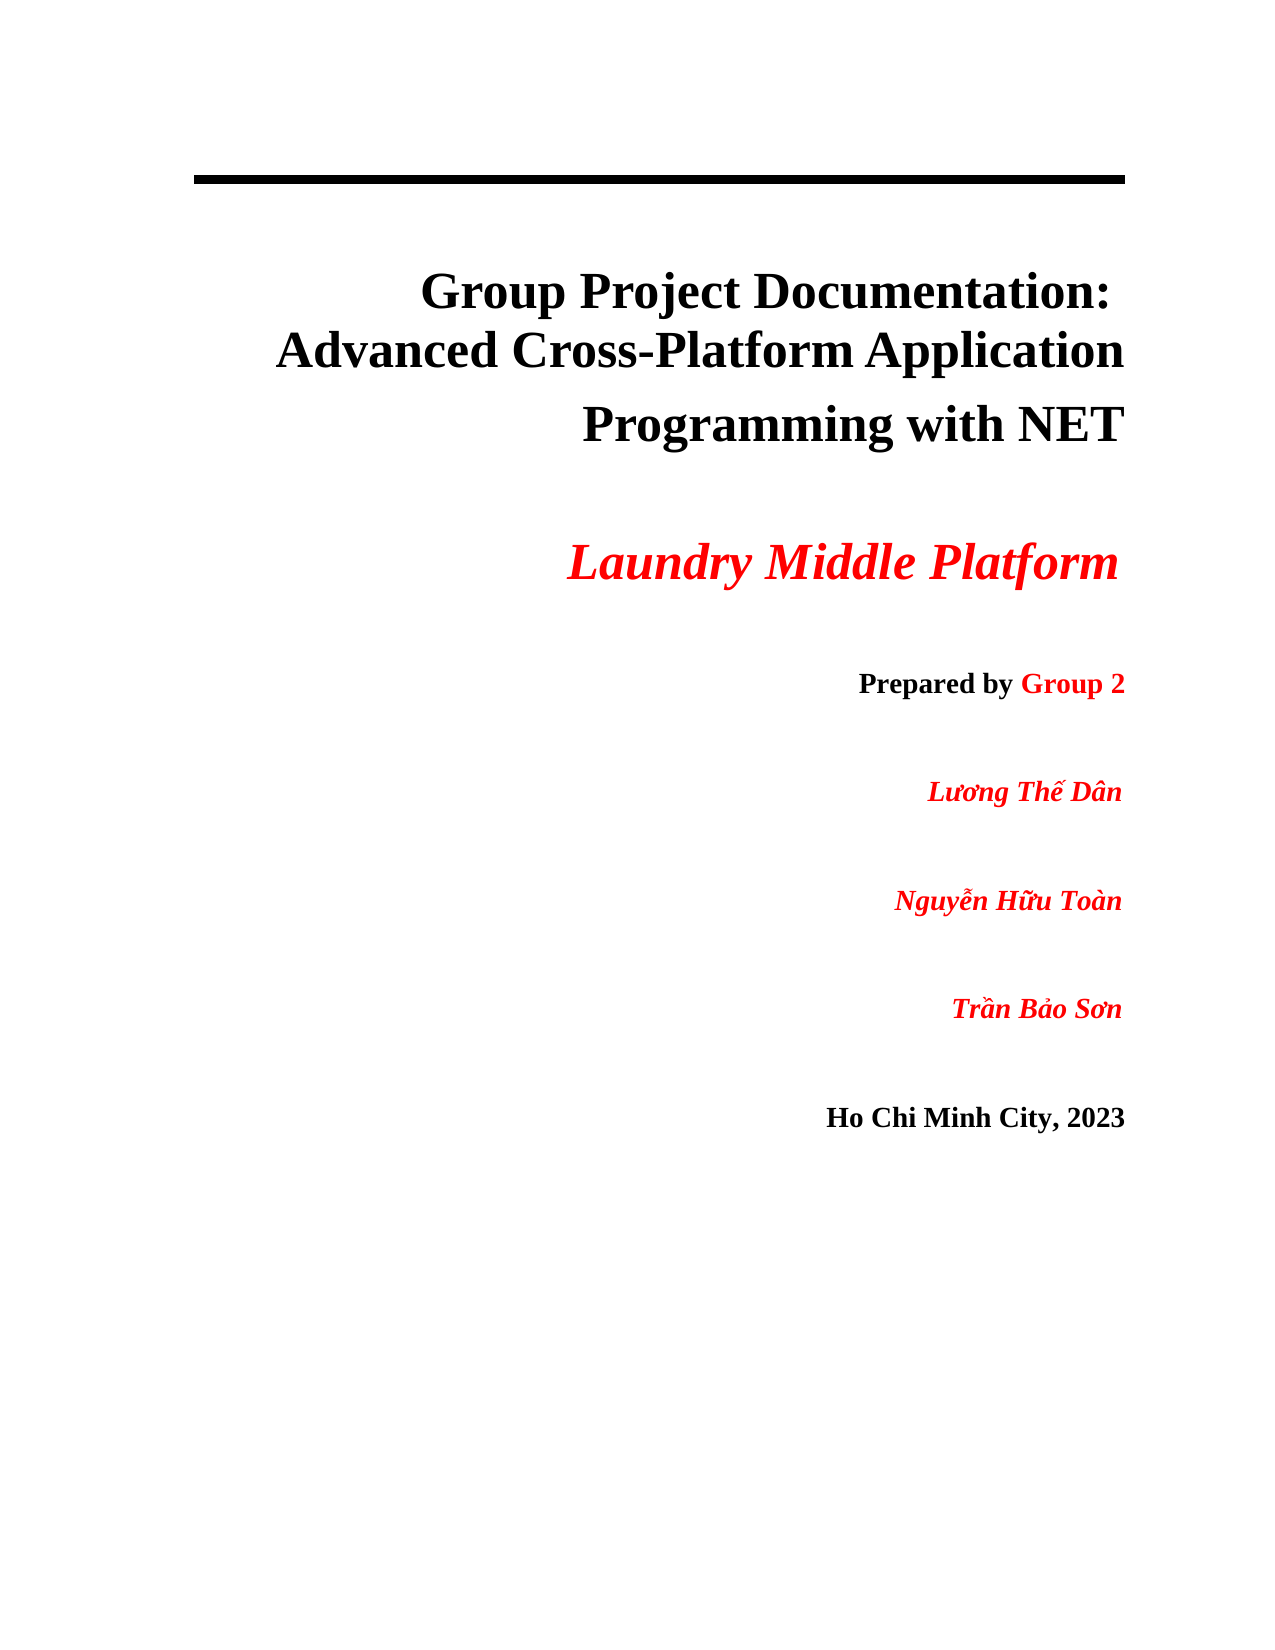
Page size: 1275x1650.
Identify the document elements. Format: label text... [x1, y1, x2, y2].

text Prepared by Group 2 [194, 666, 1125, 699]
text Ho Chi Minh City, 2023 [194, 1100, 1125, 1133]
text Nguyễn Hữu Toàn [194, 883, 1125, 916]
text Trần Bảo Sơn [194, 991, 1125, 1025]
text Lương Thế Dân [194, 774, 1125, 808]
title Laundry Middle Platform [194, 531, 1125, 591]
title Group Project Documentation: Advanced Cross-Platform Application Programming with NET [194, 259, 1125, 456]
